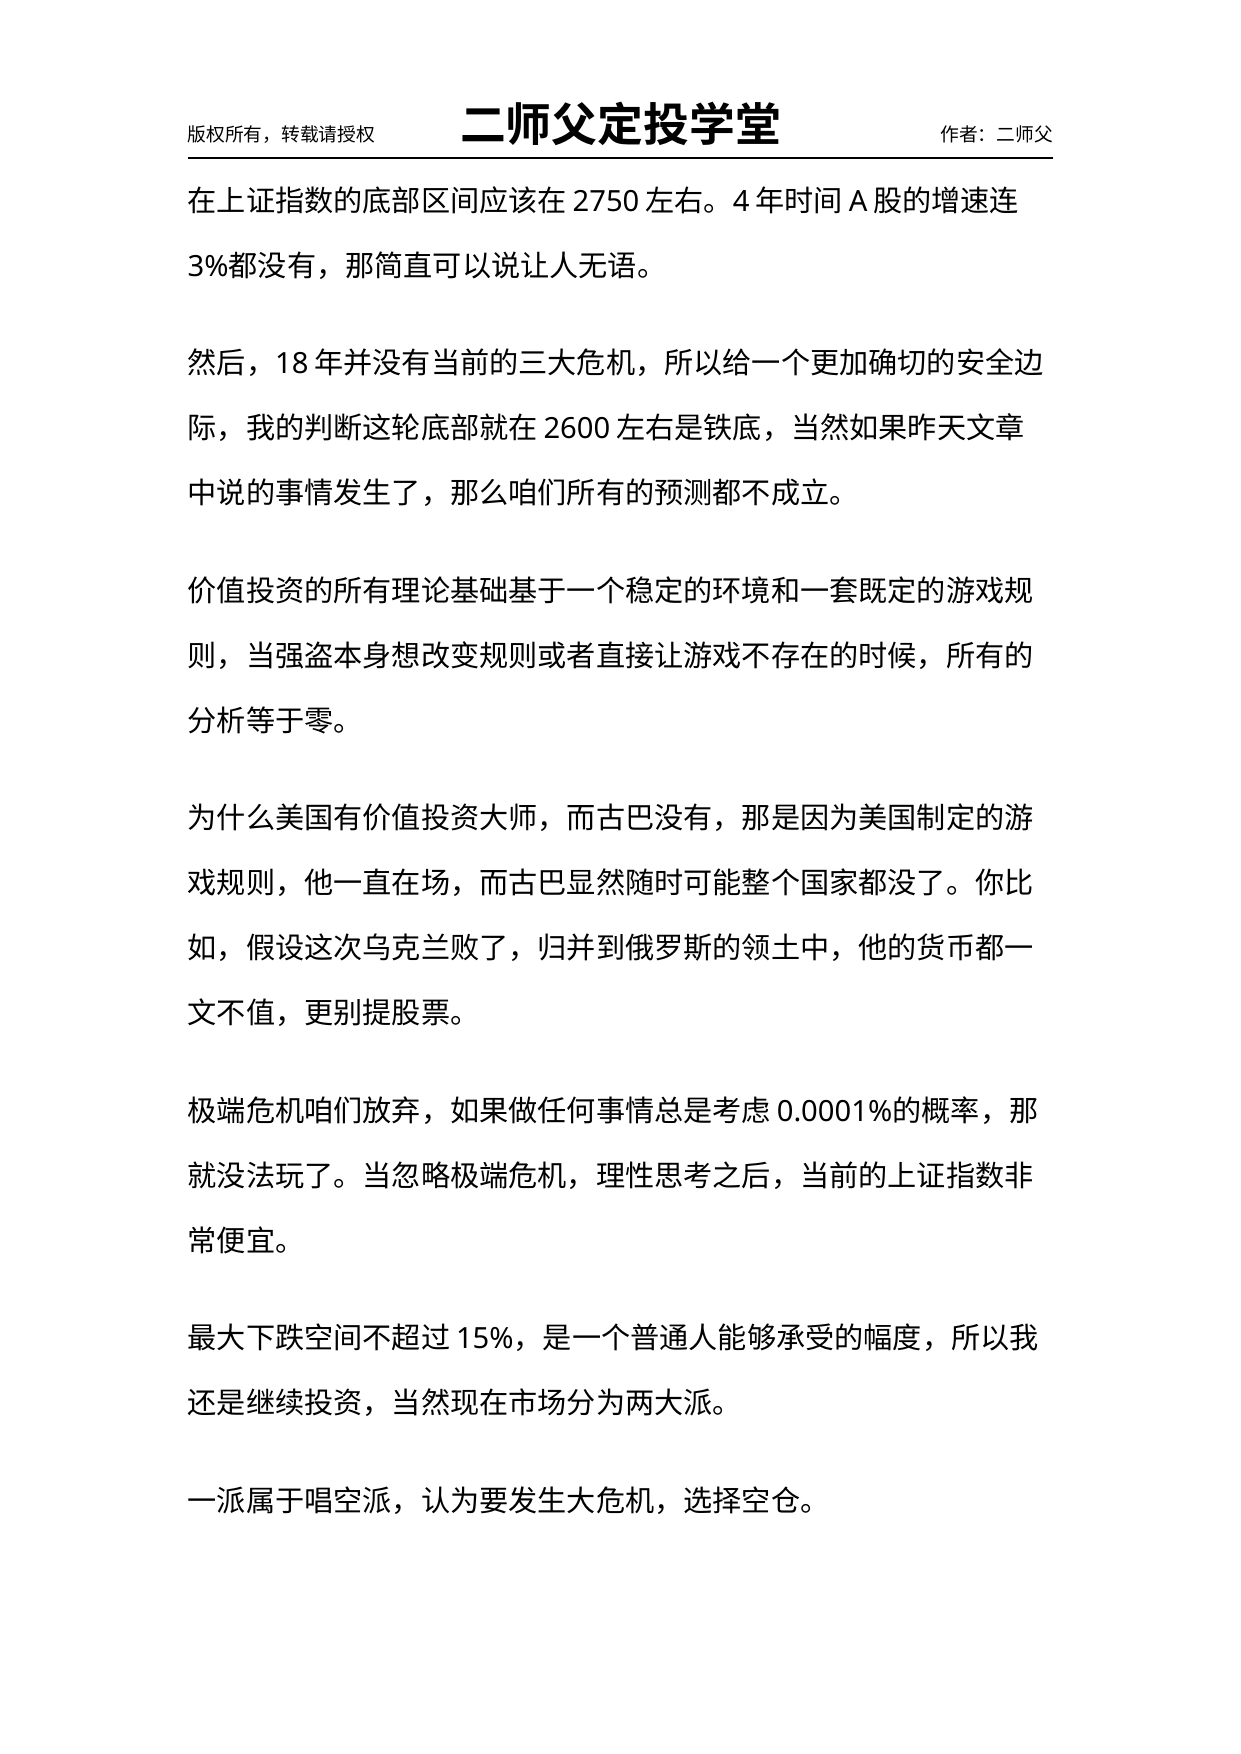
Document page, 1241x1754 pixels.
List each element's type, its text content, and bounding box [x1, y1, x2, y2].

list 价值投资的所有理论基础基于一个稳定的环境和一套既定的游戏规则，当强盗本身想改变规则或者直接让游戏不存在的时候，所有的分析等于零。 [187, 556, 1053, 751]
list 最大下跌空间不超过15%，是一个普通人能够承受的幅度，所以我还是继续投资，当然现在市场分为两大派。 [187, 1304, 1053, 1434]
list 为什么美国有价值投资大师，而古巴没有，那是因为美国制定的游戏规则，他一直在场，而古巴显然随时可能整个国家都没了。你比如，假设这次乌克兰败了，归并到俄罗斯的领土中，他的货币都一文不值，更别提股票。 [187, 784, 1053, 1044]
list 极端危机咱们放弃，如果做任何事情总是考虑0.0001%的概率，那就没法玩了。当忽略极端危机，理性思考之后，当前的上证指数非常便宜。 [187, 1076, 1053, 1271]
list 一派属于唱空派，认为要发生大危机，选择空仓。 [187, 1466, 1053, 1531]
list 然后，18年并没有当前的三大危机，所以给一个更加确切的安全边际，我的判断这轮底部就在2600左右是铁底，当然如果昨天文章中说的事情发生了，那么咱们所有的预测都不成立。 [187, 329, 1053, 524]
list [187, 166, 1053, 296]
